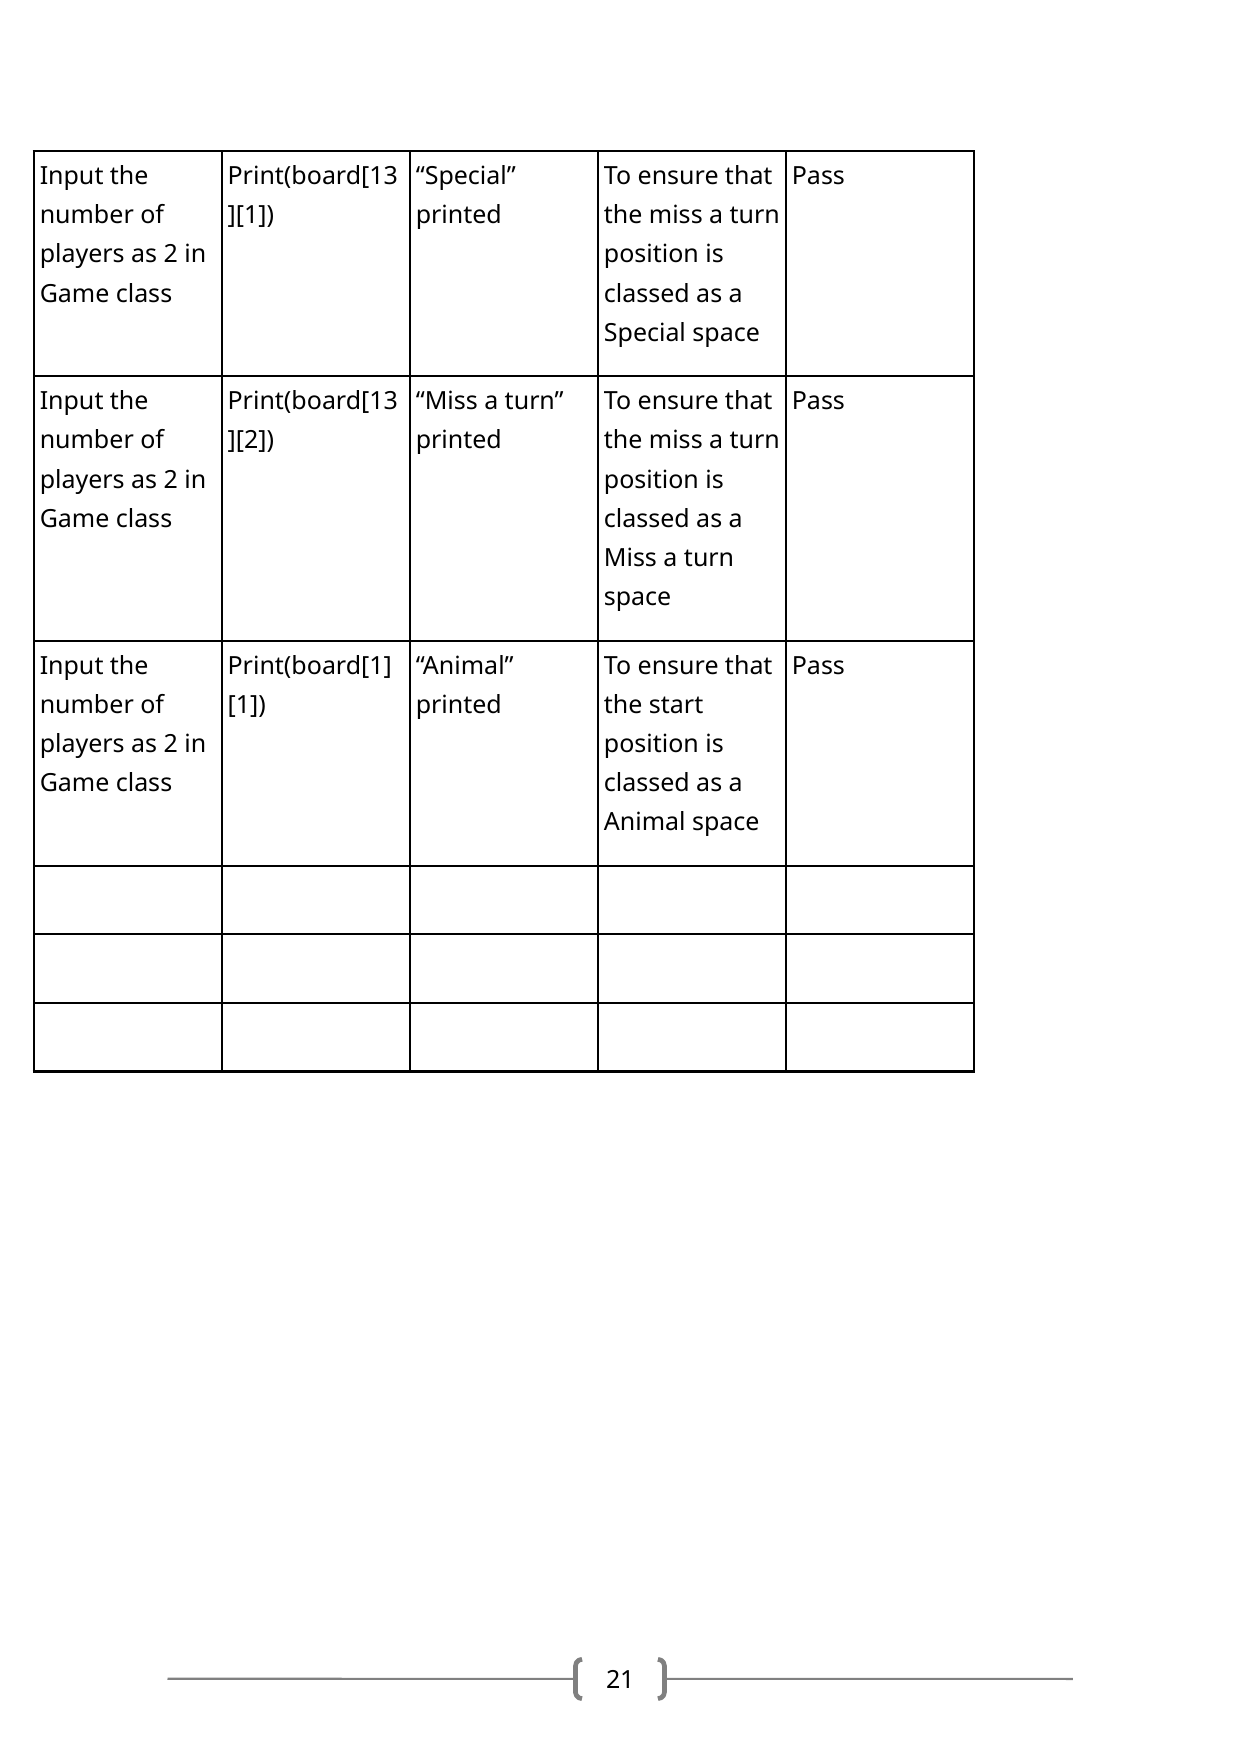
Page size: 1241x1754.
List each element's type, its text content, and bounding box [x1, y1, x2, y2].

table_cell [223, 867, 409, 933]
table_cell Print(board[13][1]) [223, 152, 409, 375]
table_cell [411, 1004, 597, 1070]
table_cell [599, 1004, 785, 1070]
table_cell Input the number of players as 2 in Game class [35, 377, 221, 639]
table_cell “Special” printed [411, 152, 597, 375]
table_cell “Miss a turn” printed [411, 377, 597, 639]
table_cell “Animal” printed [411, 642, 597, 865]
table_cell To ensure that the miss a turn position is classed as a Miss a turn space [599, 377, 785, 639]
table_cell [411, 935, 597, 1002]
table_cell [787, 867, 973, 933]
table_cell [35, 867, 221, 933]
table_cell [787, 1004, 973, 1070]
table_cell [599, 935, 785, 1002]
table_cell [35, 1004, 221, 1070]
table_cell [223, 935, 409, 1002]
table_cell Pass [787, 642, 973, 865]
table_cell Pass [787, 377, 973, 639]
table_cell [35, 935, 221, 1002]
table_cell [411, 867, 597, 933]
table_cell Pass [787, 152, 973, 375]
table_cell [599, 867, 785, 933]
table_cell Print(board[1][1]) [223, 642, 409, 865]
table_cell Print(board[13][2]) [223, 377, 409, 639]
table_cell Input the number of players as 2 in Game class [35, 642, 221, 865]
table_cell [787, 935, 973, 1002]
table_cell To ensure that the miss a turn position is classed as a Special space [599, 152, 785, 375]
table_cell [223, 1004, 409, 1070]
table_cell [35, 152, 221, 375]
table_cell To ensure that the start position is classed as a Animal space [599, 642, 785, 865]
